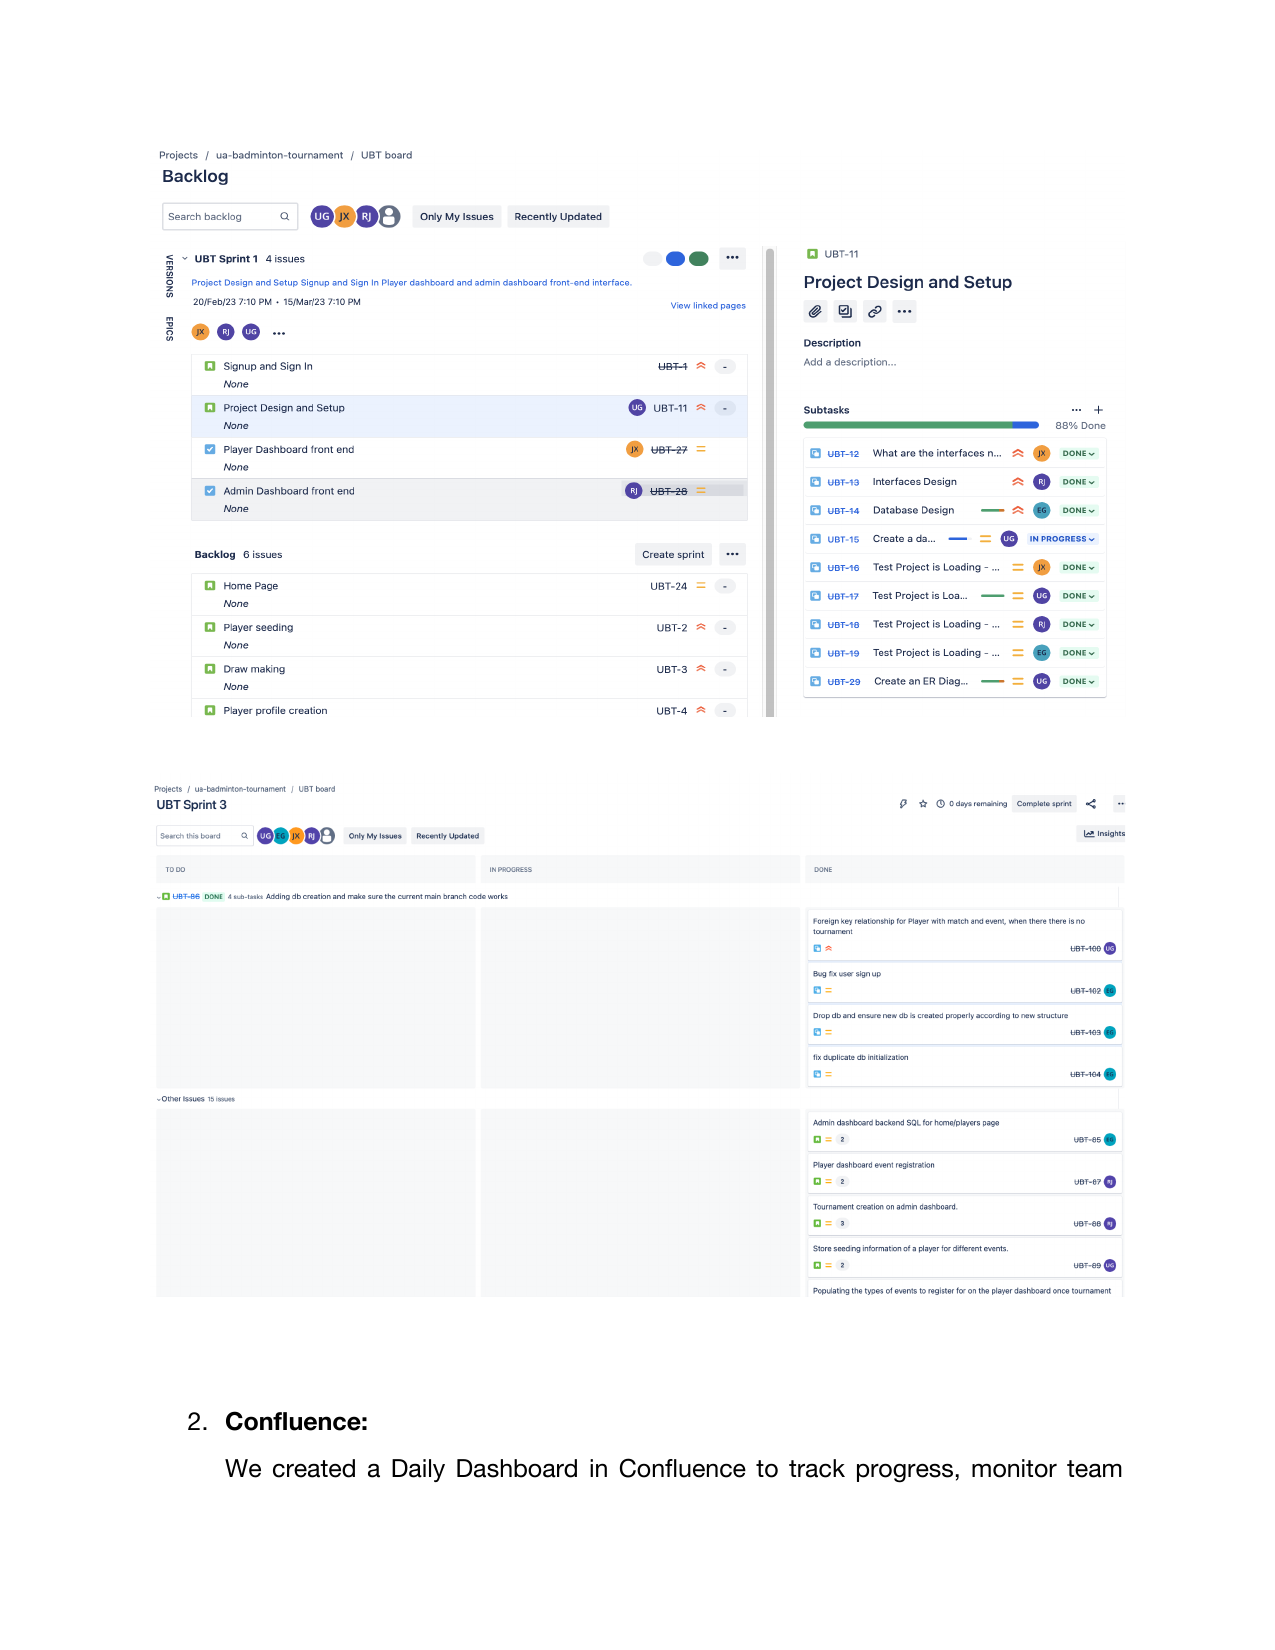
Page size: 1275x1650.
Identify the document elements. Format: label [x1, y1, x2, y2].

picture [150, 150, 1125, 717]
picture [150, 773, 1125, 1297]
list [187, 1406, 1125, 1484]
